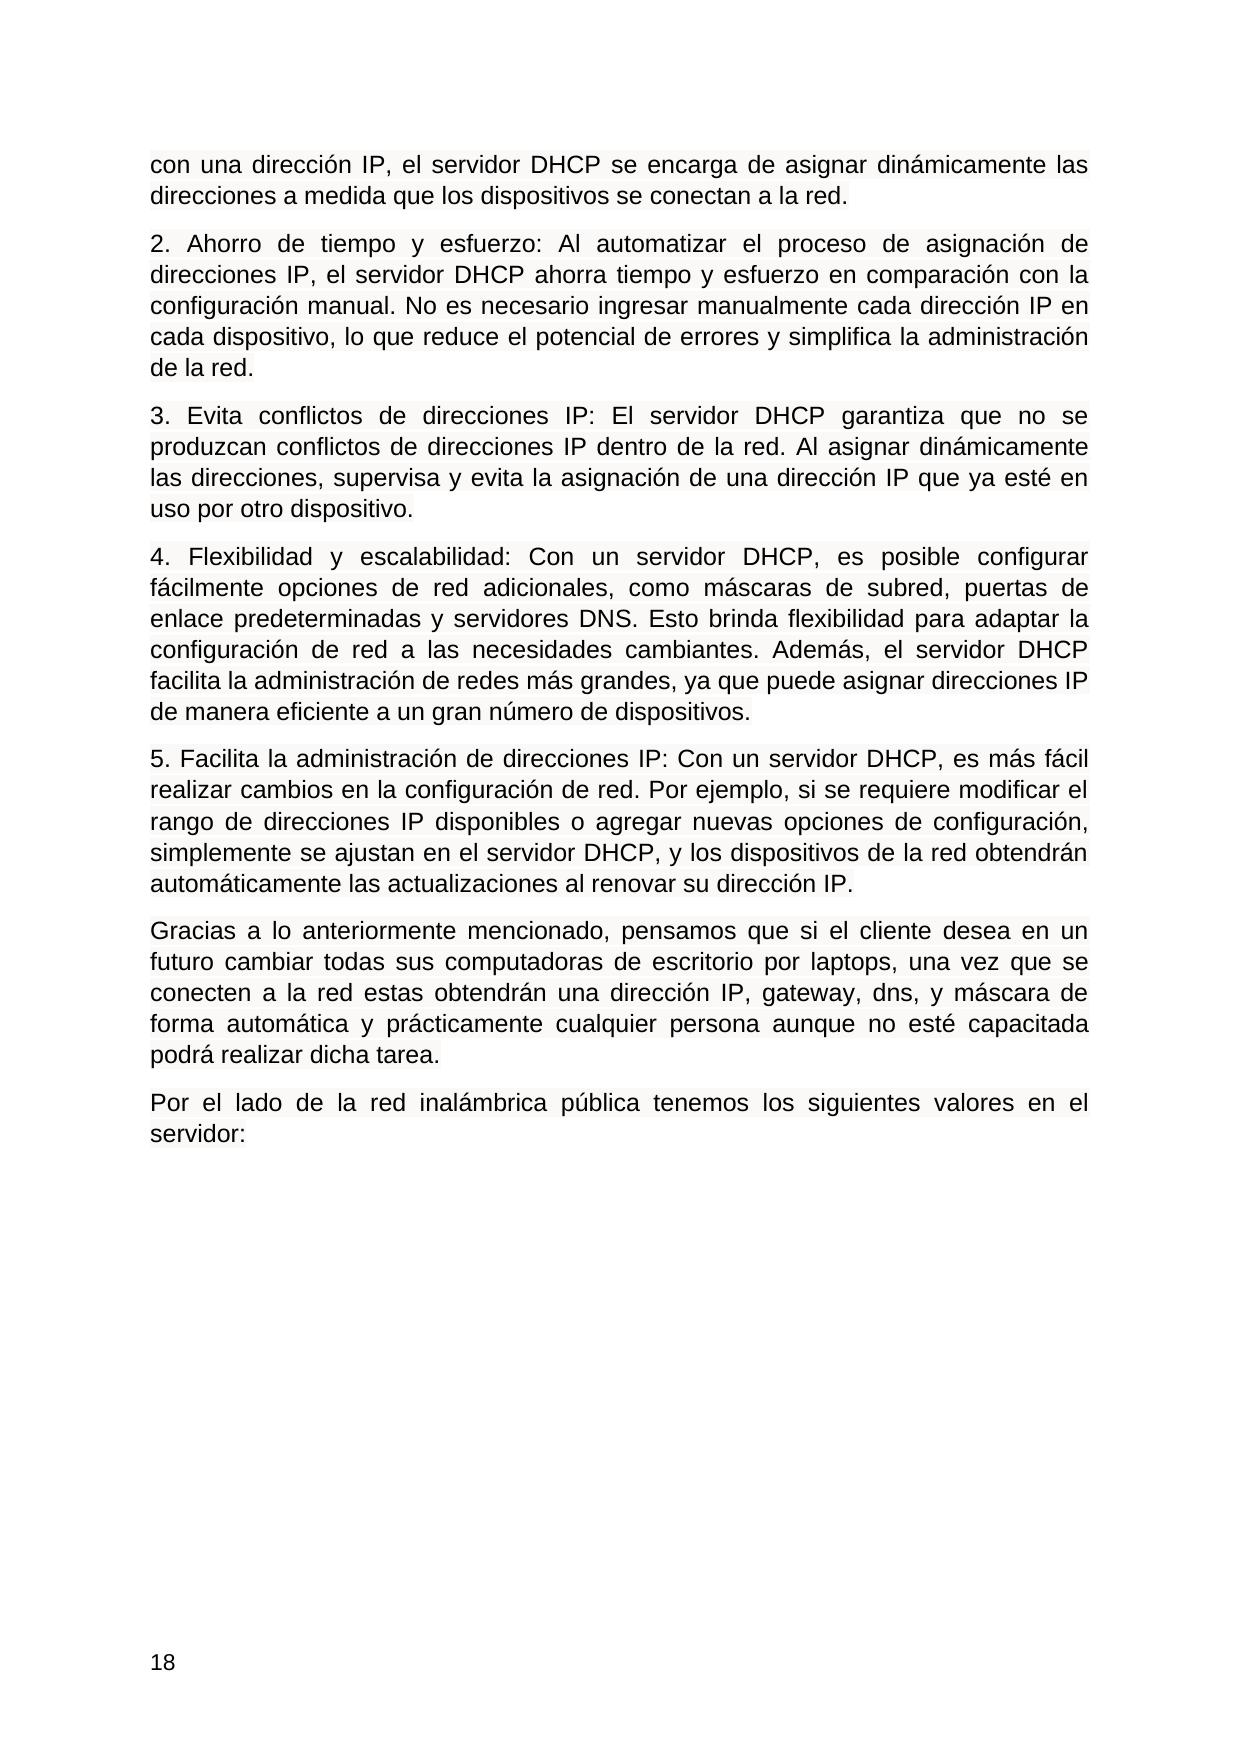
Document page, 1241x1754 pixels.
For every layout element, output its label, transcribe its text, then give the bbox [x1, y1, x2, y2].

text Por el lado de la red inalámbrica pública tenemos los siguientes valores en el servidor: [150, 1117, 1090, 1148]
text 5. Facilita la administración de direcciones IP: Con un servidor DHCP, es más fácil realizar cambios en la configuración de red. Por ejemplo, si se requiere modificar el rango de direcciones IP disponibles o agregar nuevas opciones de configuración, simplemente se ajustan en el servidor DHCP, y los dispositivos de la red obtendrán automáticamente las actualizaciones al renovar su dirección IP. [150, 866, 1090, 897]
text Gracias a lo anteriormente mencionado, pensamos que si el cliente desea en un futuro cambiar todas sus computadoras de escritorio por laptops, una vez que se conecten a la red estas obtendrán una dirección IP, gateway, dns, y máscara de forma automática y prácticamente cualquier persona aunque no esté capacitada podrá realizar dicha tarea. [150, 1038, 1090, 1069]
text 1. Gestión centralizada: Un servidor DHCP permite centralizar la administración de las direcciones IP en una red. En lugar de configurar manualmente cada dispositivo con una dirección IP, el servidor DHCP se encarga de asignar dinámicamente las direcciones a medida que los dispositivos se conectan a la red. [150, 179, 1090, 210]
text 2. Ahorro de tiempo y esfuerzo: Al automatizar el proceso de asignación de direcciones IP, el servidor DHCP ahorra tiempo y esfuerzo en comparación con la configuración manual. No es necesario ingresar manualmente cada dirección IP en cada dispositivo, lo que reduce el potencial de errores y simplifica la administración de la red. [150, 351, 1090, 382]
text 4. Flexibilidad y escalabilidad: Con un servidor DHCP, es posible configurar fácilmente opciones de red adicionales, como máscaras de subred, puertas de enlace predeterminadas y servidores DNS. Esto brinda flexibilidad para adaptar la configuración de red a las necesidades cambiantes. Además, el servidor DHCP facilita la administración de redes más grandes, ya que puede asignar direcciones IP de manera eficiente a un gran número de dispositivos. [150, 694, 1090, 725]
text 3. Evita conflictos de direcciones IP: El servidor DHCP garantiza que no se produzcan conflictos de direcciones IP dentro de la red. Al asignar dinámicamente las direcciones, supervisa y evita la asignación de una dirección IP que ya esté en uso por otro dispositivo. [150, 491, 1090, 522]
